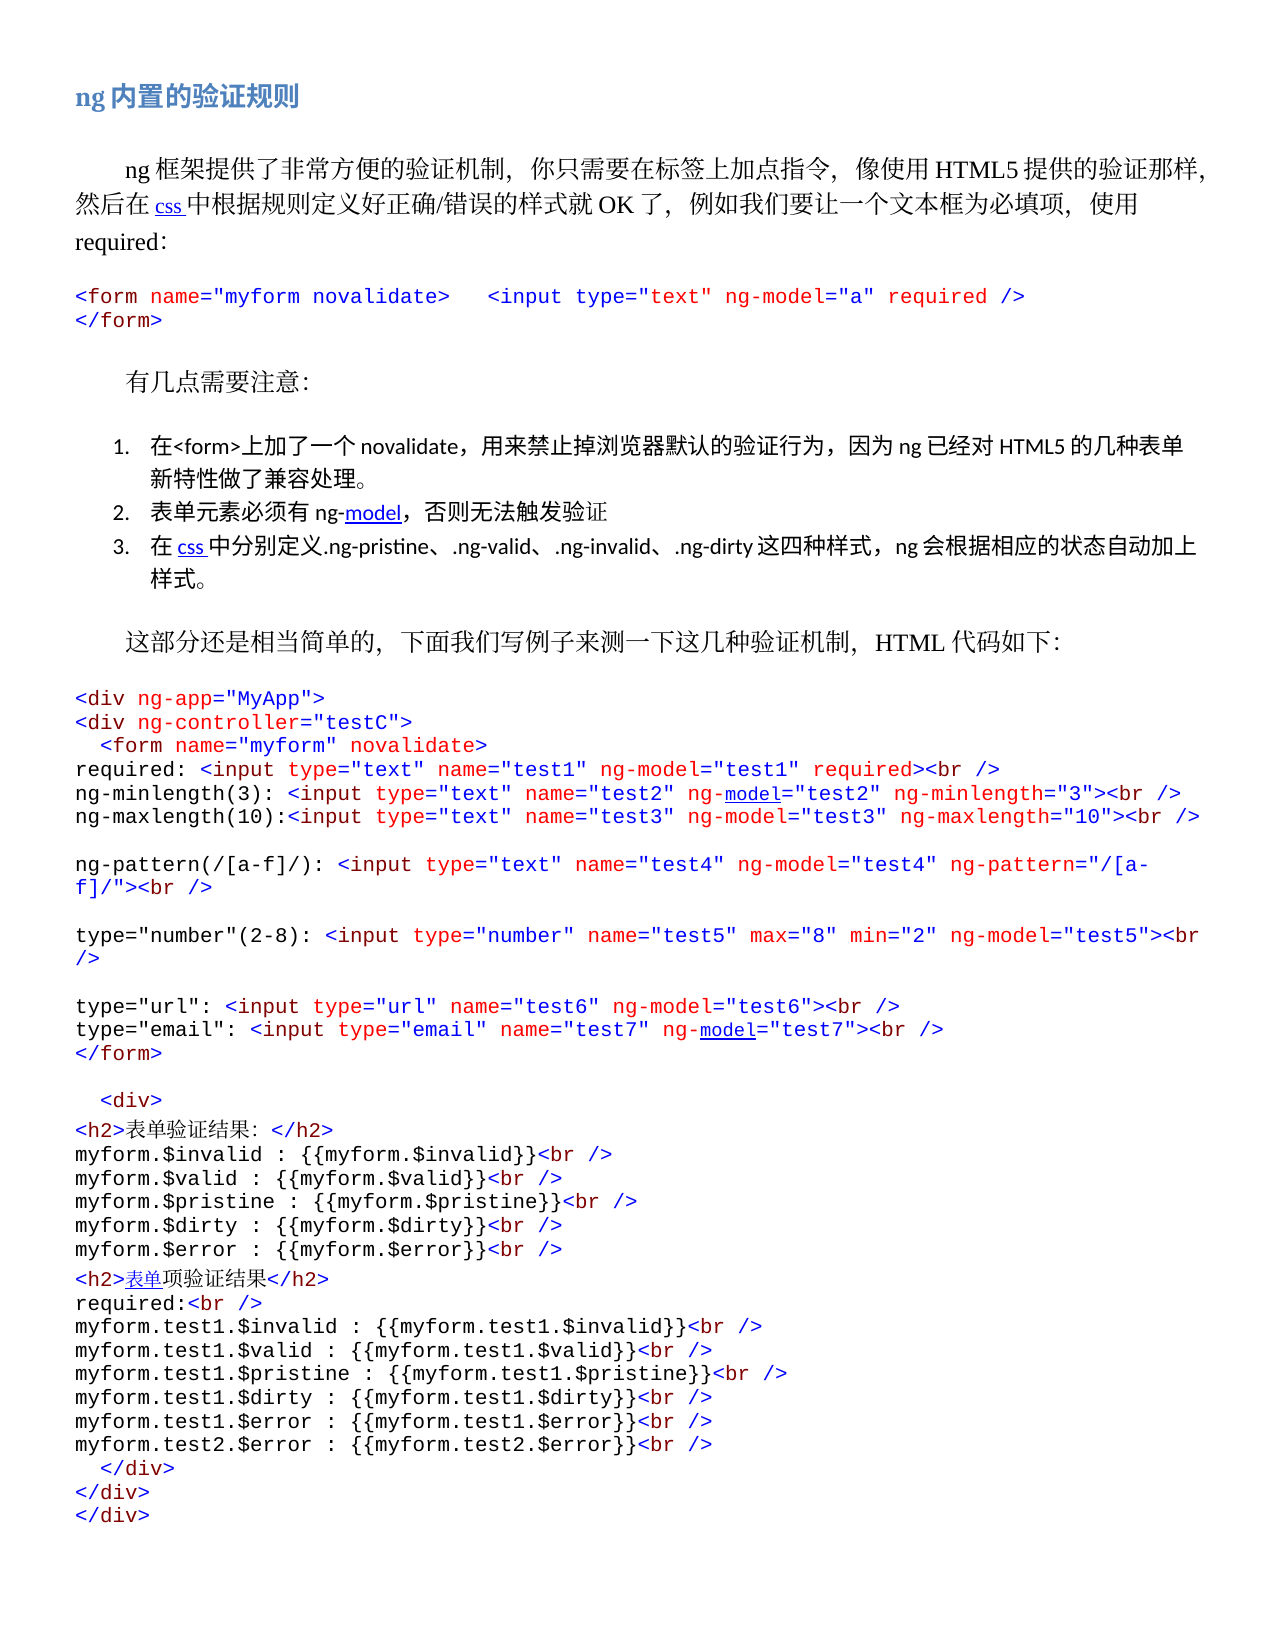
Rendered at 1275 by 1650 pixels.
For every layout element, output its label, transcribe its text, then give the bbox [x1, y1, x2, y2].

text 这部分还是相当简单的，下面我们写例子来测一下这几种验证机制，HTML代码如下： [75, 623, 1200, 659]
text myform.$error : {{myform.$error}}<br /> [75, 1239, 1200, 1262]
text required: <input type="text" name="test1" ng-model="test1" required><br /> [75, 759, 1200, 783]
text myform.$invalid : {{myform.$invalid}}<br /> [75, 1144, 1200, 1168]
text myform.test1.$dirty : {{myform.test1.$dirty}}<br /> [75, 1387, 1200, 1411]
text </div> [75, 1458, 1200, 1482]
text myform.test1.$error : {{myform.test1.$error}}<br /> [75, 1411, 1200, 1434]
text myform.test1.$valid : {{myform.test1.$valid}}<br /> [75, 1340, 1200, 1363]
text myform.test2.$error : {{myform.test2.$error}}<br /> [75, 1434, 1200, 1458]
text 有几点需要注意： [75, 363, 1200, 399]
text <div ng-controller="testC"> [75, 712, 1200, 736]
text ng-pattern(/[a-f]/): <input type="text" name="test4" ng-model="test4" ng-pattern="/[a-f]/"><br /> [75, 854, 1200, 901]
text <h2>表单验证结果：</h2> [75, 1114, 1200, 1144]
text required:<br /> [75, 1292, 1200, 1316]
text </form> [75, 1043, 1200, 1067]
list 在<form>上加了一个novalidate，用来禁止掉浏览器默认的验证行为，因为ng已经对HTML5的几种表单新特性做了兼容处理。 [112, 428, 1200, 494]
text myform.$pristine : {{myform.$pristine}}<br /> [75, 1191, 1200, 1215]
text ng框架提供了非常方便的验证机制，你只需要在标签上加点指令，像使用HTML5提供的验证那样，然后在css中根据规则定义好正确/错误的样式就OK了，例如我们要让一个文本框为必填项，使用required： [75, 149, 1200, 257]
text ng-minlength(3): <input type="text" name="test2" ng-model="test2" ng-minlength="3"><br /> [75, 783, 1200, 806]
text ng-maxlength(10):<input type="text" name="test3" ng-model="test3" ng-maxlength="10"><br /> [75, 806, 1200, 830]
text <h2>表单项验证结果</h2> [75, 1262, 1200, 1292]
text myform.$dirty : {{myform.$dirty}}<br /> [75, 1215, 1200, 1239]
text <div ng-app="MyApp"> [75, 688, 1200, 712]
text </div> [75, 1505, 1200, 1529]
text <div> [75, 1090, 1200, 1114]
text myform.test1.$pristine : {{myform.test1.$pristine}}<br /> [75, 1363, 1200, 1387]
text </form> [75, 310, 1200, 333]
list 在css中分别定义.ng-pristine、.ng-valid、.ng-invalid、.ng-dirty这四种样式，ng会根据相应的状态自动加上样式。 [112, 527, 1200, 594]
text type="number"(2-8): <input type="number" name="test5" max="8" min="2" ng-model="test5"><br /> [75, 925, 1200, 972]
text myform.test1.$invalid : {{myform.test1.$invalid}}<br /> [75, 1316, 1200, 1340]
list 表单元素必须有ng-model，否则无法触发验证 [112, 494, 1200, 527]
text type="email": <input type="email" name="test7" ng-model="test7"><br /> [75, 1019, 1200, 1043]
text <form name="myform novalidate> <input type="text" ng-model="a" required /> [75, 286, 1200, 310]
subtitle ng内置的验证规则 [75, 75, 1200, 114]
text type="url": <input type="url" name="test6" ng-model="test6"><br /> [75, 996, 1200, 1019]
text myform.$valid : {{myform.$valid}}<br /> [75, 1168, 1200, 1191]
text </div> [75, 1482, 1200, 1505]
text <form name="myform" novalidate> [75, 736, 1200, 759]
